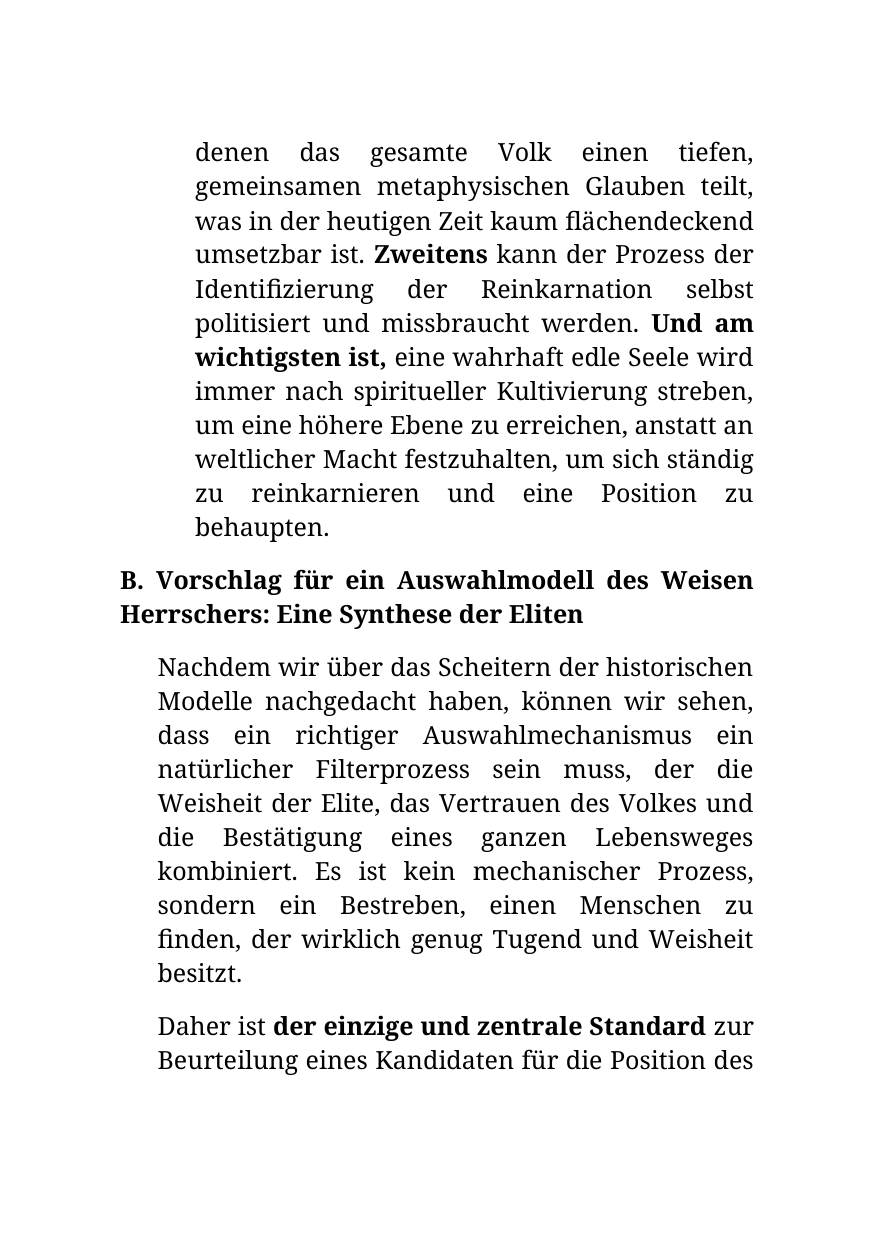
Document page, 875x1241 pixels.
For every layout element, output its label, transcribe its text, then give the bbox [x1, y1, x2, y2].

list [157, 135, 754, 544]
text Nachdem wir über das Scheitern der historischen Modelle nachgedacht haben, können wir sehen, dass ein richtiger Auswahlmechanismus ein natürlicher Filterprozess sein muss, der die Weisheit der Elite, das Vertrauen des Volkes und die Bestätigung eines ganzen Lebensweges kombiniert. Es ist kein mechanischer Prozess, sondern ein Bestreben, einen Menschen zu finden, der wirklich genug Tugend und Weisheit besitzt. [157, 649, 754, 990]
text B. Vorschlag für ein Auswahlmodell des Weisen Herrschers: Eine Synthese der Eliten [120, 562, 754, 631]
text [157, 1009, 754, 1077]
